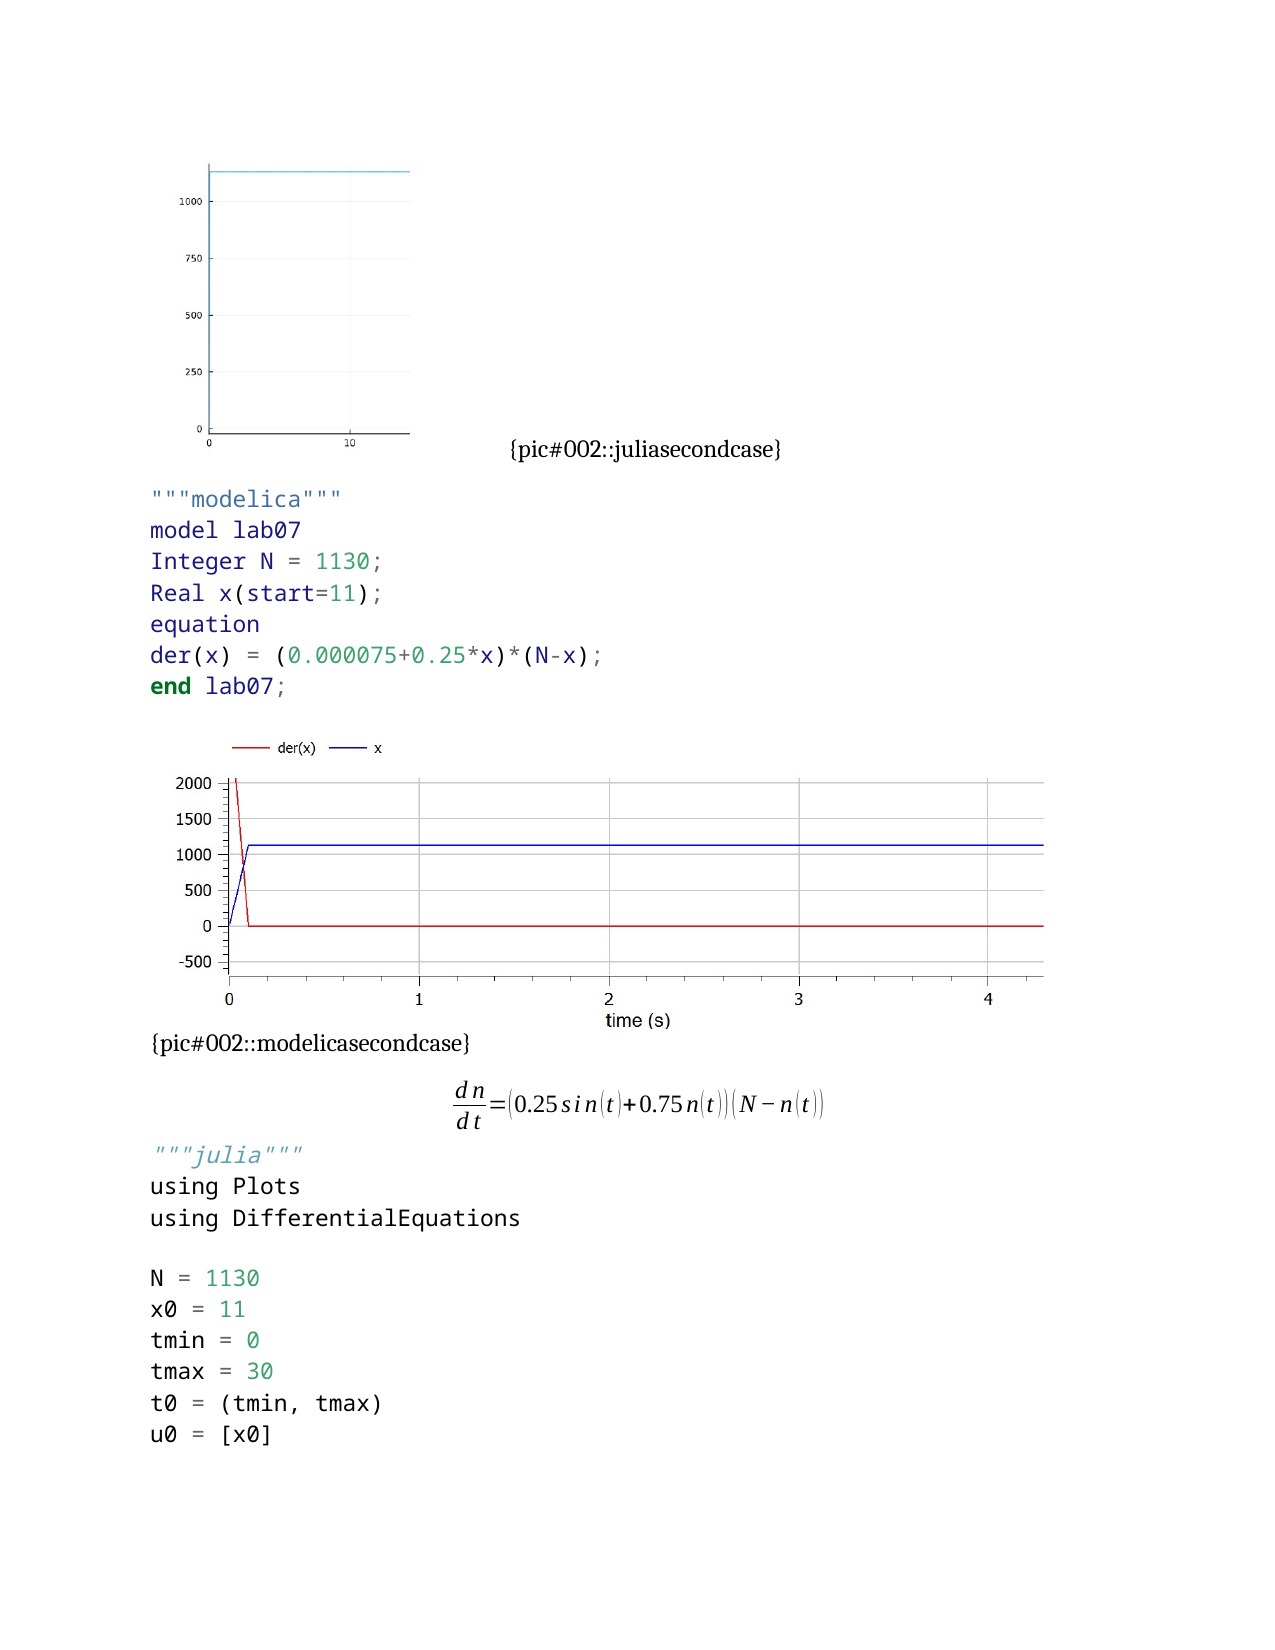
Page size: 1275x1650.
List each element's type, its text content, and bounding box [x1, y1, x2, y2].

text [150, 1139, 1125, 1478]
picture [168, 150, 490, 458]
text """modelica""" model lab07 Integer N = 1130; Real x(start=11); equation der(x) = (0.000075+0.25*x)*(N-x); end lab07; [150, 483, 1125, 702]
picture [168, 722, 1044, 1029]
